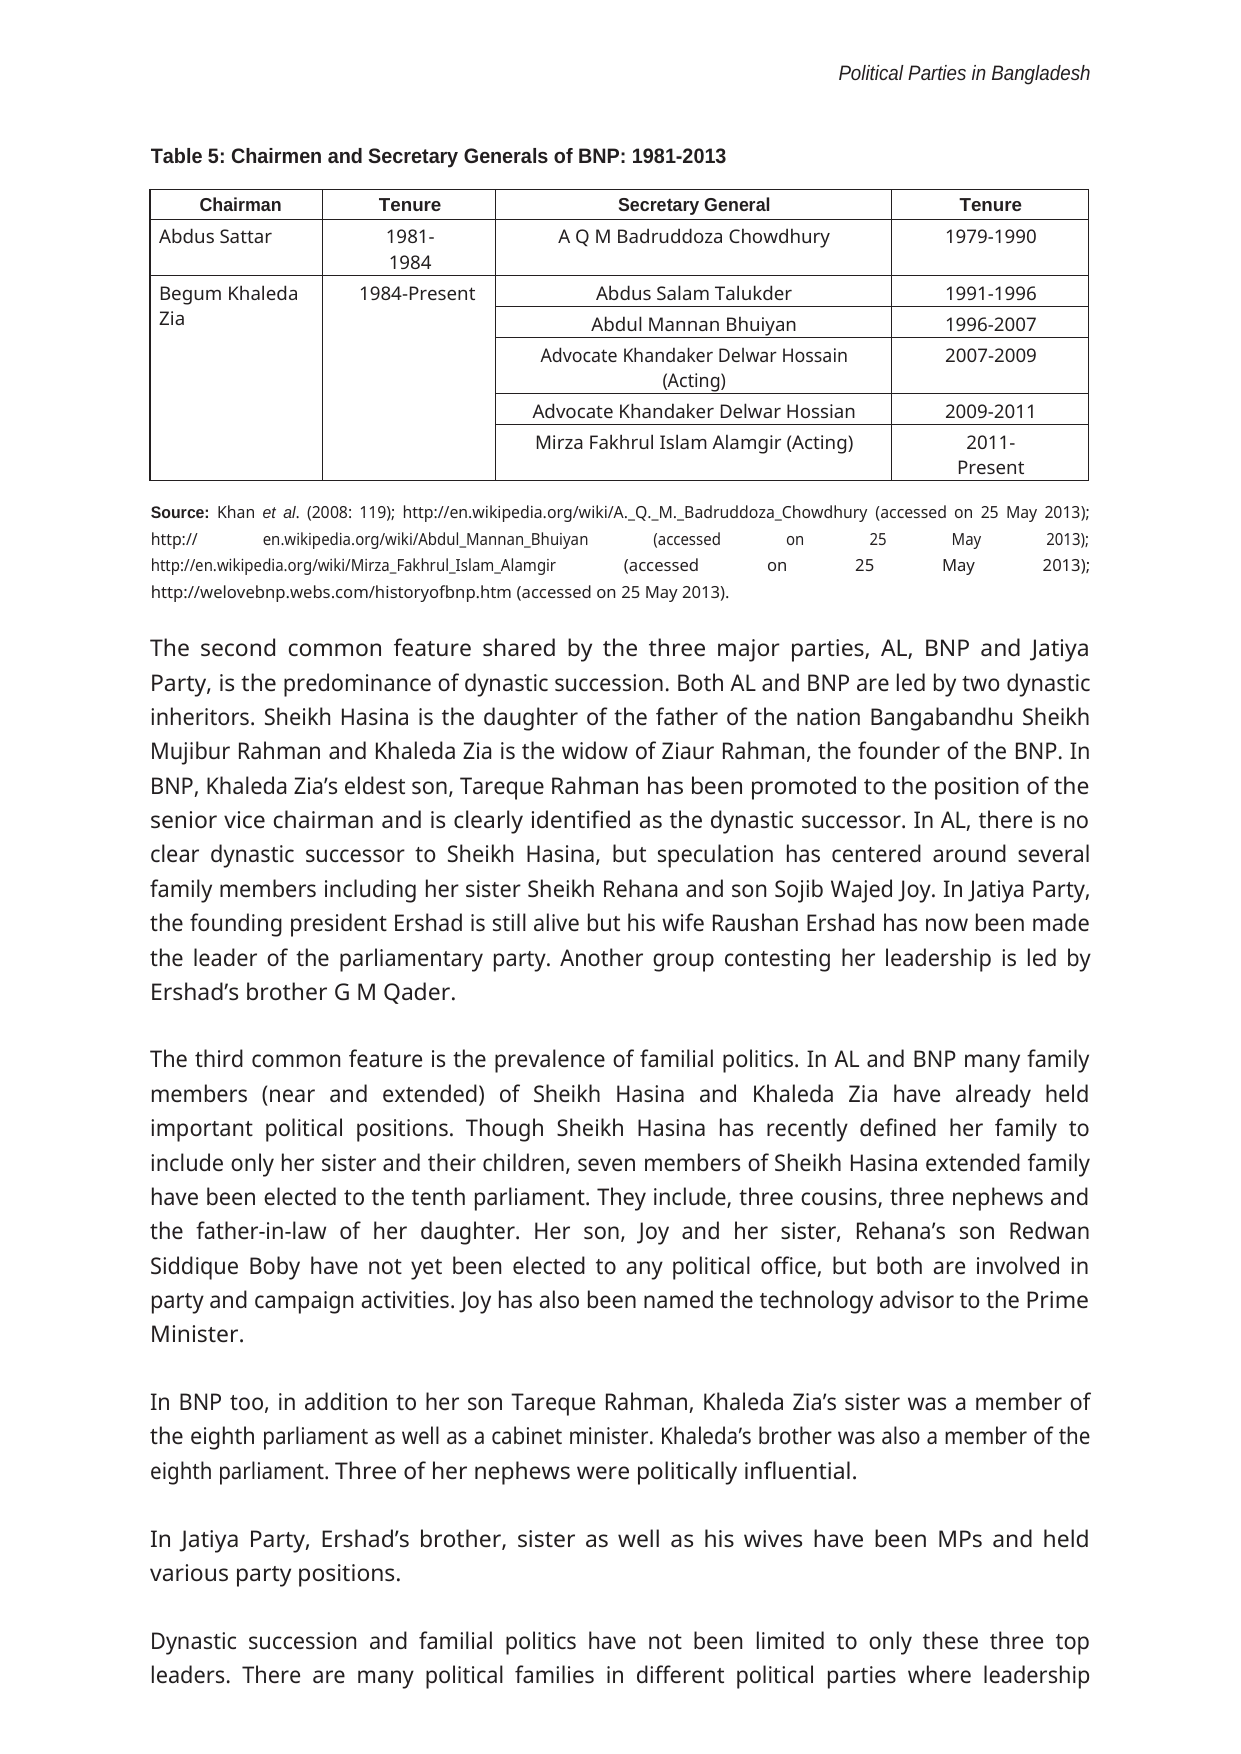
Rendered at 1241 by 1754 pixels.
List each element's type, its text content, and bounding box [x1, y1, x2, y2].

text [150, 1625, 1091, 1691]
table_cell A Q M Badruddoza Chowdhury [496, 220, 891, 275]
text Table 5: Chairmen and Secretary Generals of BNP: 1981-2013 [151, 144, 1107, 168]
table_header Secretary General [496, 190, 891, 218]
table_header Tenure [892, 190, 1088, 218]
table_cell Abdus Salam Talukder [496, 276, 891, 306]
table_cell Abdul Mannan Bhuiyan [496, 307, 891, 337]
text The second common feature shared by the three major parties, AL, BNP and Jatiya Party, is the predominance of dynastic succession. Both AL and BNP are led by two dynastic inheritors. Sheikh Hasina is the daughter of the father of the nation Bangabandhu Sheikh Mujibur Rahman and Khaleda Zia is the widow of Ziaur Rahman, the founder of the BNP. In BNP, Khaleda Zia’s eldest son, Tareque Rahman has been promoted to the position of the senior vice chairman and is clearly identified as the dynastic successor. In AL, there is no clear dynastic successor to Sheikh Hasina, but speculation has centered around several family members including her sister Sheikh Rehana and son Sojib Wajed Joy. In Jatiya Party, the founding president Ershad is still alive but his wife Raushan Ershad has now been made the leader of the parliamentary party. Another group contesting her leadership is led by Ershad’s brother G M Qader. [150, 632, 1090, 1007]
table_cell 2007-2009 [892, 338, 1088, 393]
table_cell 1981-1984 [323, 220, 495, 275]
table_cell Advocate Khandaker Delwar Hossain (Acting) [496, 338, 891, 393]
text Political Parties in Bangladesh [133, 61, 1090, 84]
table_cell 2009-2011 [892, 394, 1088, 424]
table_cell 1984-Present [323, 276, 495, 480]
text In Jatiya Party, Ershad’s brother, sister as well as his wives have been MPs and held various party positions. [150, 1523, 1090, 1588]
table_cell 1996-2007 [892, 307, 1088, 337]
table_header Tenure [323, 190, 495, 218]
table_cell 2011-Present [892, 425, 1088, 480]
text Source: Khan et al. (2008: 119); http://en.wikipedia.org/wiki/A._Q._M._Badruddoza_Chowdhury (accessed on 25 May 2013); http:// en.wikipedia.org/wiki/Abdul_Mannan_Bhuiyan (accessed on 25 May 2013); http://en.wikipedia.org/wiki/Mirza_Fakhrul_Islam_Alamgir (accessed on 25 May 2013); http://welovebnp.webs.com/historyofbnp.htm (accessed on 25 May 2013). [151, 501, 1090, 603]
table_cell 1979-1990 [892, 220, 1088, 275]
table_header Chairman [151, 190, 322, 218]
text The third common feature is the prevalence of familial politics. In AL and BNP many family members (near and extended) of Sheikh Hasina and Khaleda Zia have already held important political positions. Though Sheikh Hasina has recently defined her family to include only her sister and their children, seven members of Sheikh Hasina extended family have been elected to the tenth parliament. They include, three cousins, three nephews and the father-in-law of her daughter. Her son, Joy and her sister, Rehana’s son Redwan Siddique Boby have not yet been elected to any political office, but both are involved in party and campaign activities. Joy has also been named the technology advisor to the Prime Minister. [150, 1043, 1090, 1349]
text In BNP too, in addition to her son Tareque Rahman, Khaleda Zia’s sister was a member of the eighth parliament as well as a cabinet minister. Khaleda’s brother was also a member of the eighth parliament. Three of her nephews were politically influential. [150, 1386, 1091, 1486]
table_cell 1991-1996 [892, 276, 1088, 306]
table_cell Begum Khaleda Zia [151, 276, 322, 480]
table_cell Abdus Sattar [151, 220, 322, 275]
table_cell Advocate Khandaker Delwar Hossian [496, 394, 891, 424]
table_cell Mirza Fakhrul Islam Alamgir (Acting) [496, 425, 891, 480]
